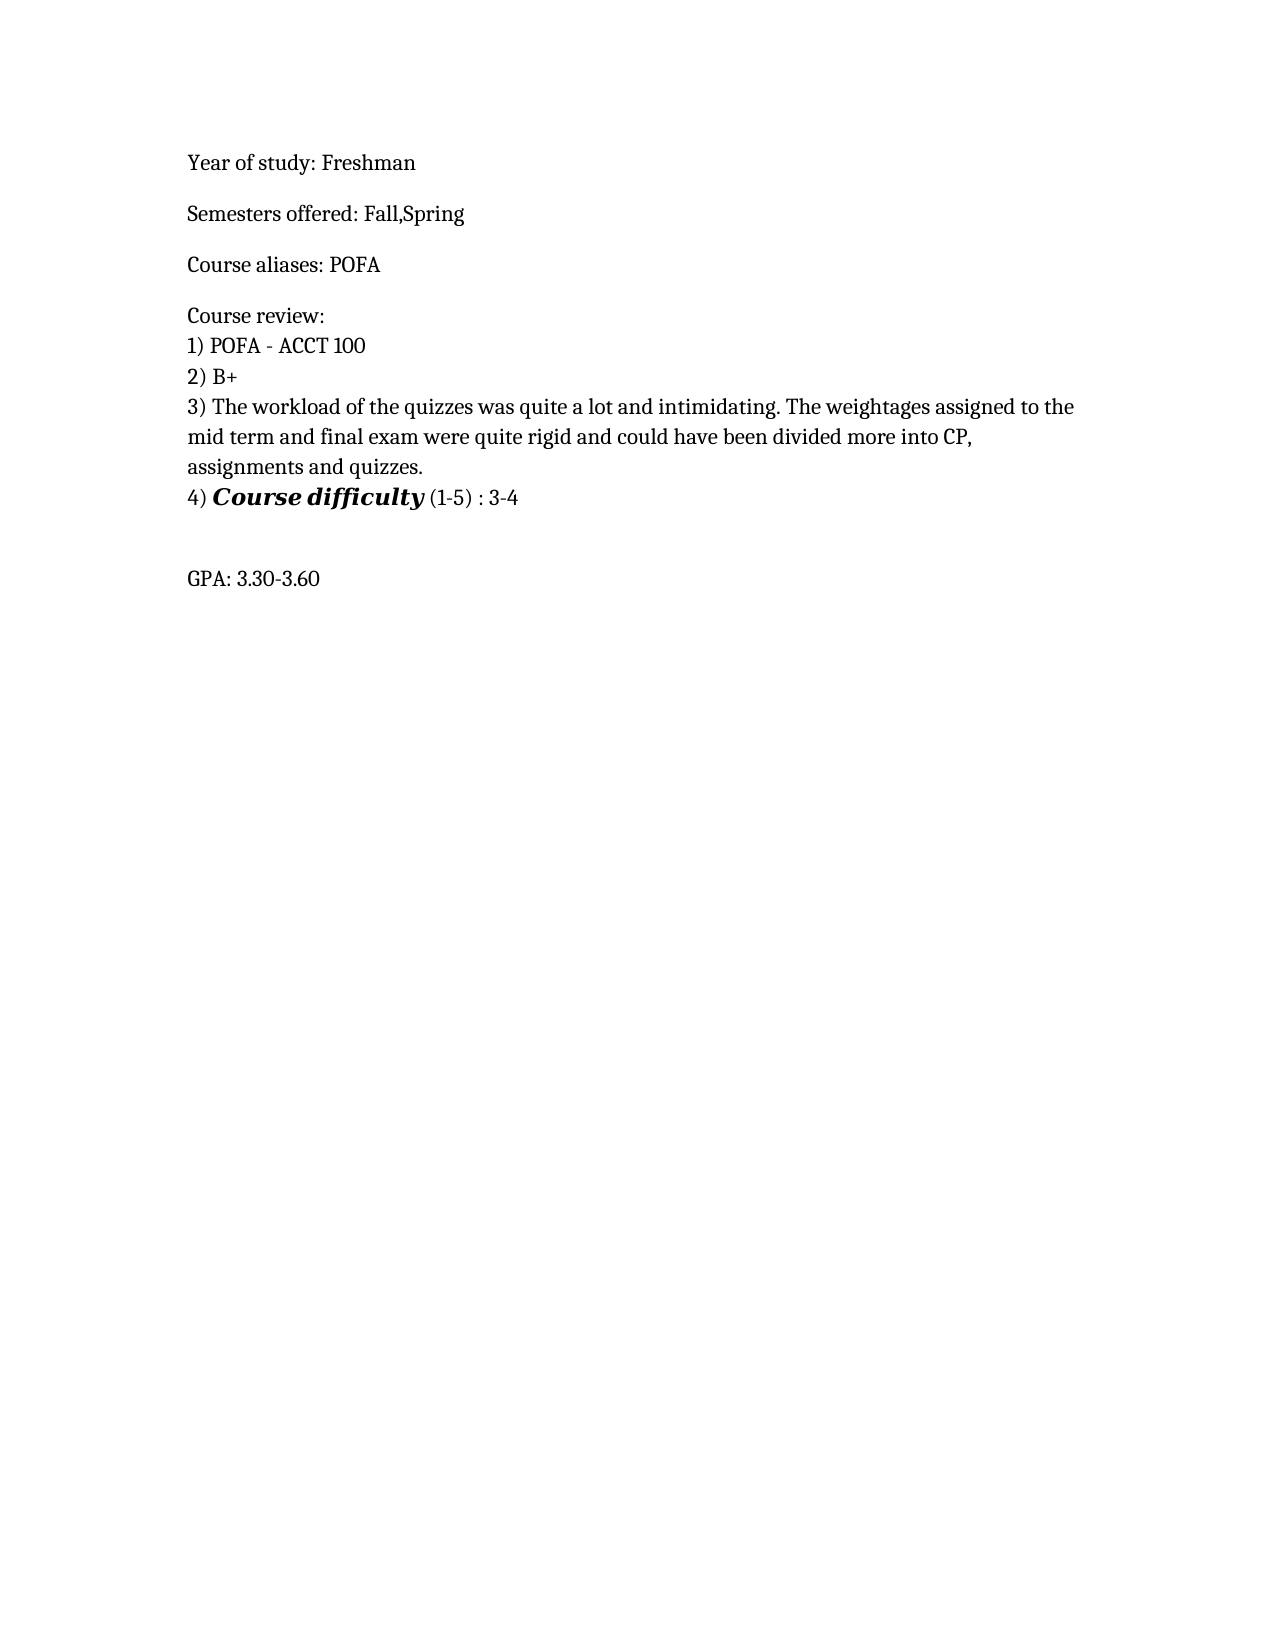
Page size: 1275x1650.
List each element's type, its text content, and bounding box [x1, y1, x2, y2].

text Semesters offered: Fall,Spring [187, 201, 1087, 227]
text Course aliases: POFA [187, 252, 1087, 278]
text GPA: 3.30-3.60 [187, 566, 1087, 592]
text Course review: 1) POFA - ACCT 100 2) B+ 3) The workload of the quizzes was quite a lot and intimidating. The weightages assigned to the mid term and final exam were quite rigid and could have been divided more into CP, assignments and quizzes. 4) 𝑪𝒐𝒖𝒓𝒔𝒆 𝒅𝒊𝒇𝒇𝒊𝒄𝒖𝒍𝒕𝒚 (1-5) : 3-4 [187, 303, 1087, 541]
text Year of study: Freshman [187, 150, 1087, 176]
